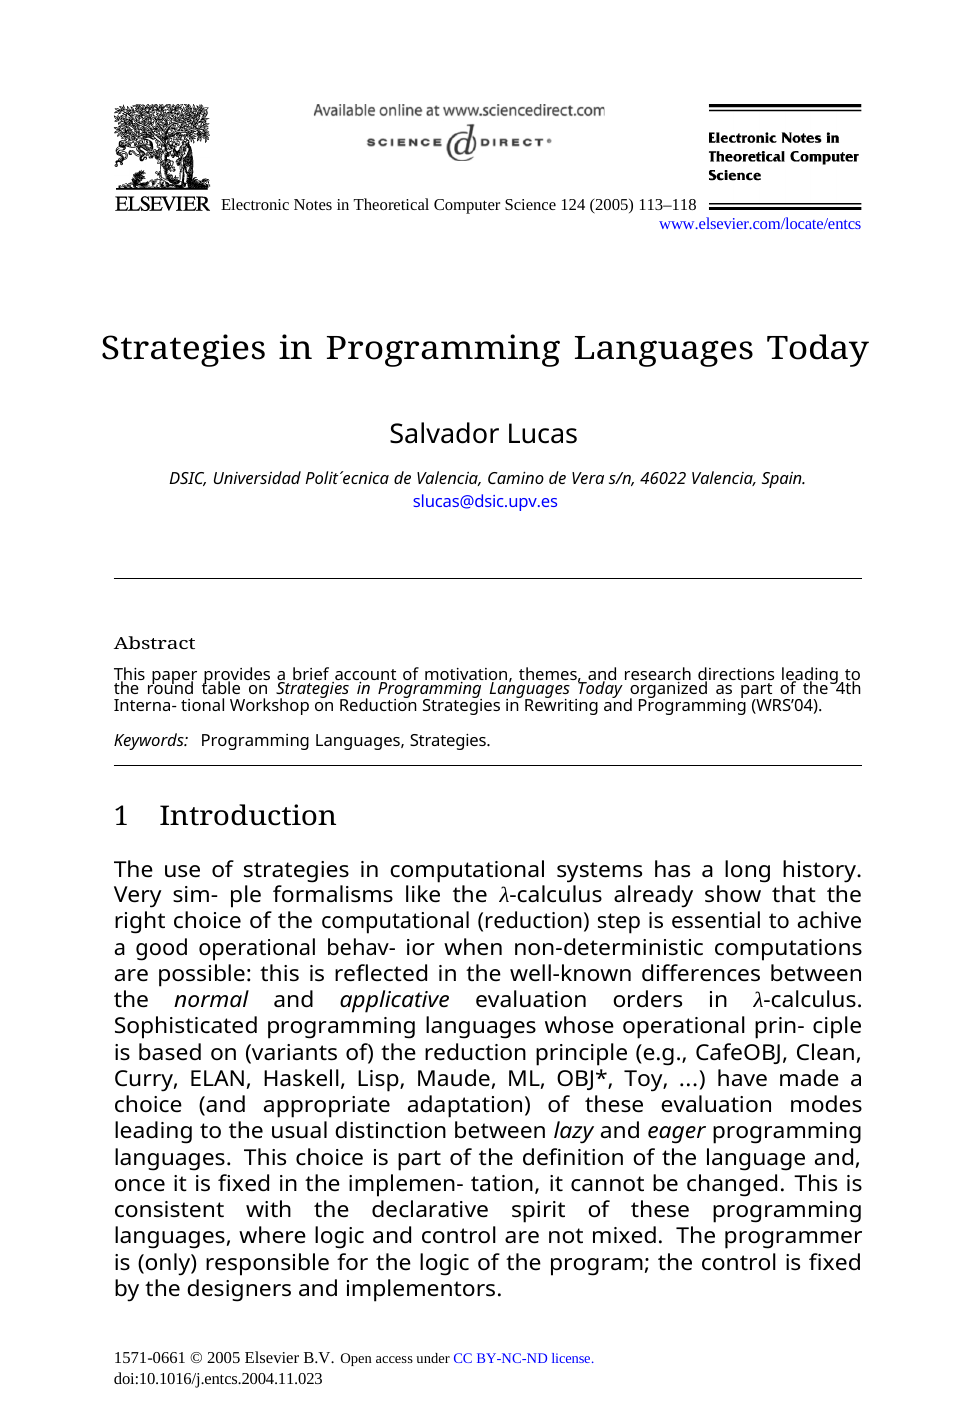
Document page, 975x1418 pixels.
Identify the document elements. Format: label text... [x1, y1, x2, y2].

text Keywords: Programming Languages, Strategies. [113, 728, 879, 751]
text 1571-0661 © 2005 Elsevier B.V. Open access under CC BY-NC-ND license. [114, 1348, 879, 1367]
text Abstract [113, 631, 879, 654]
picture [708, 104, 862, 210]
subtitle Salvador Lucas [89, 414, 877, 451]
picture [113, 104, 211, 211]
text Electronic Notes in Theoretical Computer Science 124 (2005) 113–118 [205, 104, 877, 213]
text doi:10.1016/j.entcs.2004.11.023 [114, 1368, 879, 1388]
text slucas@dsic.upv.es [91, 490, 879, 512]
text DSIC, Universidad Polit´ecnica de Valencia, Camino de Vera s/n, 46022 Valencia, Spain. [98, 467, 877, 489]
subtitle Introduction [113, 797, 879, 834]
title Strategies in Programming Languages Today [96, 325, 874, 369]
text The use of strategies in computational systems has a long history. Very sim- ple formalisms like the λ-calculus already show that the right choice of the computational (reduction) step is essential to achive a good operational behav- ior when non-deterministic computations are possible: this is reflected in the well-known differences between the normal and applicative evaluation orders in λ-calculus. Sophisticated programming languages whose operational prin- ciple is based on (variants of) the reduction principle (e.g., CafeOBJ, Clean, Curry, ELAN, Haskell, Lisp, Maude, ML, OBJ*, Toy, ...) have made a choice (and appropriate adaptation) of these evaluation modes leading to the usual distinction between lazy and eager programming languages. This choice is part of the definition of the language and, once it is fixed in the implemen- tation, it cannot be changed. This is consistent with the declarative spirit of these programming languages, where logic and control are not mixed. The programmer is (only) responsible for the logic of the program; the control is fixed by the designers and implementors. [113, 857, 863, 1303]
text www.elsevier.com/locate/entcs [89, 214, 862, 233]
text This paper provides a brief account of motivation, themes, and research directions leading to the round table on Strategies in Programming Languages Today organized as part of the 4th Interna- tional Workshop on Reduction Strategies in Rewriting and Programming (WRS’04). [113, 667, 862, 716]
